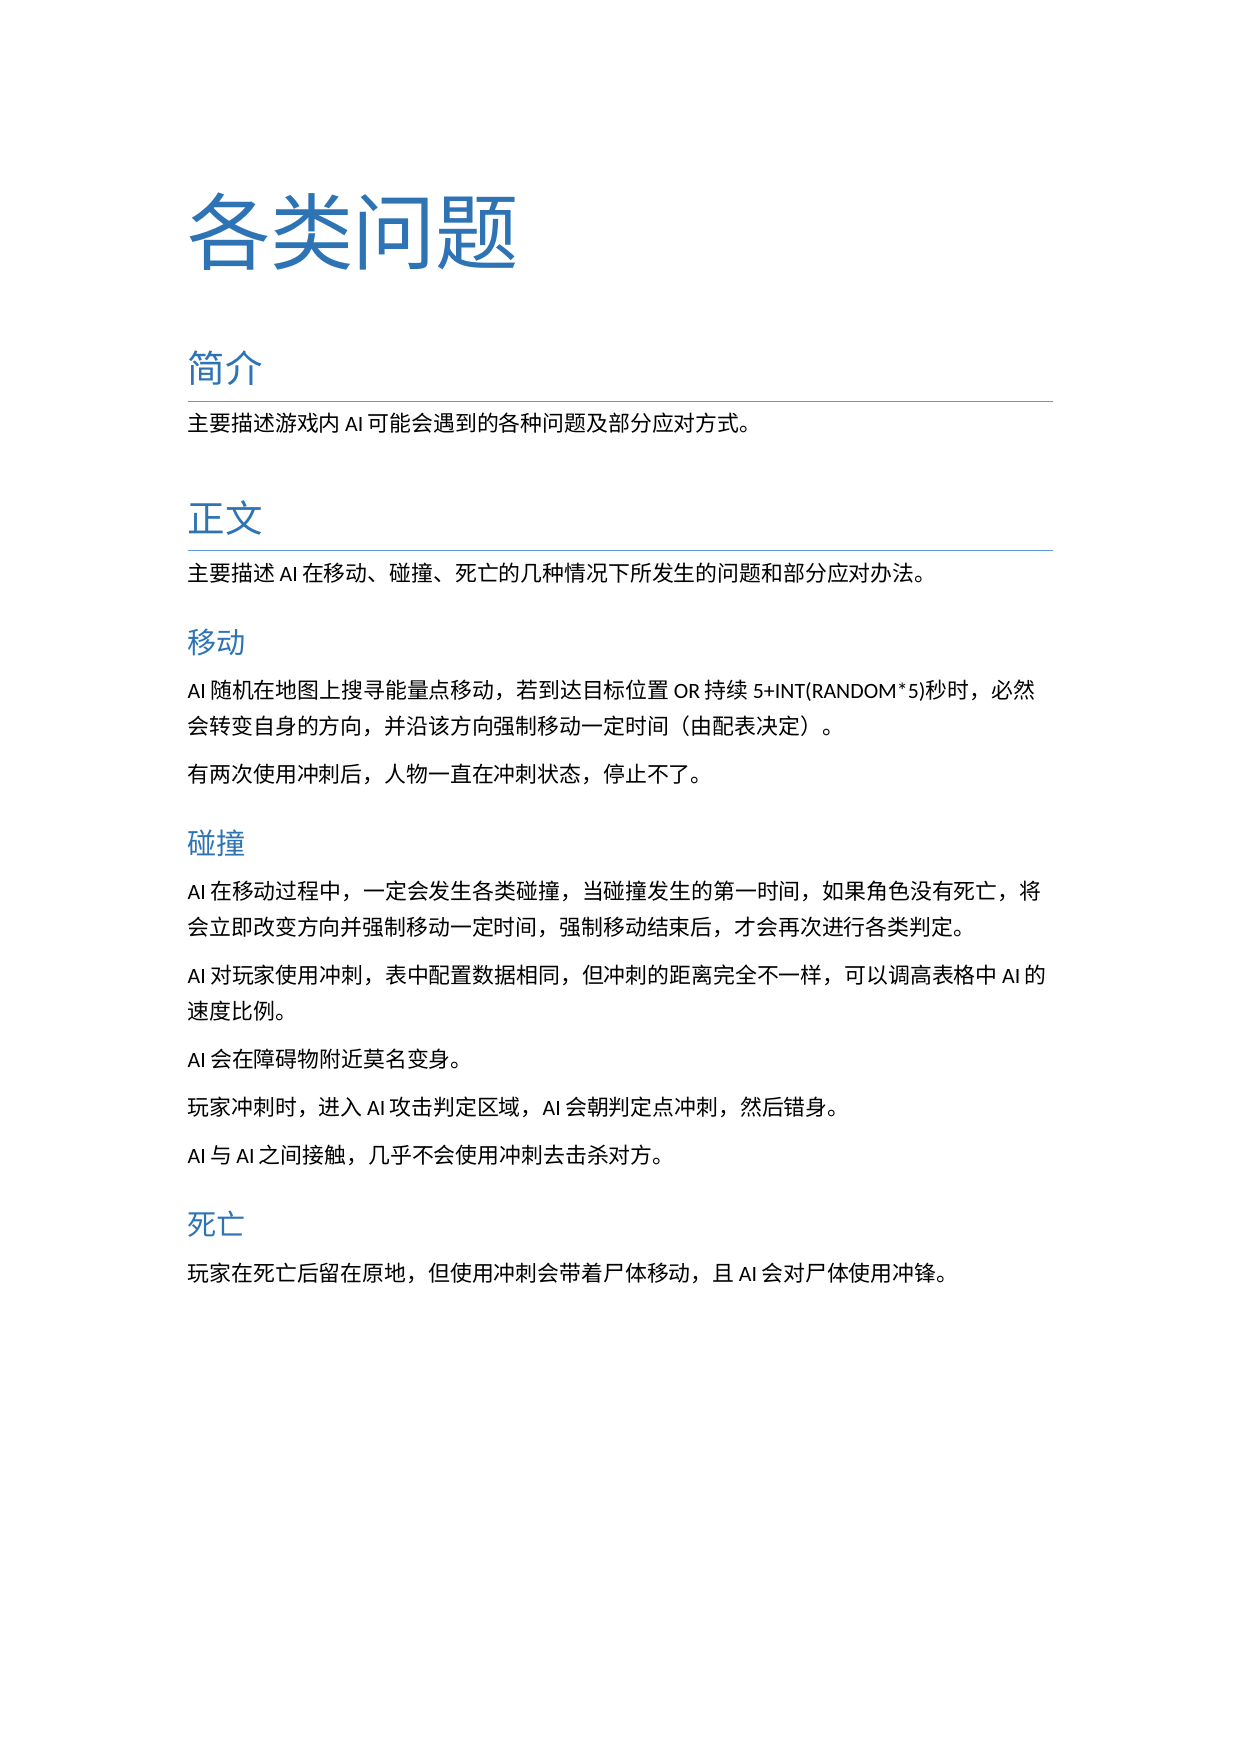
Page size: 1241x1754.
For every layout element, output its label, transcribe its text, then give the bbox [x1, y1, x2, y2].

subtitle 移动 [187, 608, 1053, 673]
text AI对玩家使用冲刺，表中配置数据相同，但冲刺的距离完全不一样，可以调高表格中AI的速度比例。 [187, 958, 1053, 1026]
text 主要描述游戏内AI可能会遇到的各种问题及部分应对方式。 [187, 406, 1053, 438]
subtitle 简介 [187, 334, 1053, 402]
text AI随机在地图上搜寻能量点移动，若到达目标位置OR持续5+INT(RANDOM*5)秒时，必然会转变自身的方向，并沿该方向强制移动一定时间（由配表决定）。 [187, 673, 1053, 741]
text 主要描述AI在移动、碰撞、死亡的几种情况下所发生的问题和部分应对办法。 [187, 556, 1053, 588]
title 各类问题 [187, 162, 1053, 292]
subtitle 死亡 [187, 1190, 1053, 1255]
text 玩家冲刺时，进入AI攻击判定区域，AI会朝判定点冲刺，然后错身。 [187, 1090, 1053, 1122]
text 有两次使用冲刺后，人物一直在冲刺状态，停止不了。 [187, 757, 1053, 789]
subtitle 碰撞 [187, 809, 1053, 874]
text 玩家在死亡后留在原地，但使用冲刺会带着尸体移动，且AI会对尸体使用冲锋。 [187, 1255, 1053, 1288]
subtitle 正文 [187, 483, 1053, 551]
text AI会在障碍物附近莫名变身。 [187, 1042, 1053, 1074]
text AI与AI之间接触，几乎不会使用冲刺去击杀对方。 [187, 1138, 1053, 1170]
text AI在移动过程中，一定会发生各类碰撞，当碰撞发生的第一时间，如果角色没有死亡，将会立即改变方向并强制移动一定时间，强制移动结束后，才会再次进行各类判定。 [187, 874, 1053, 942]
